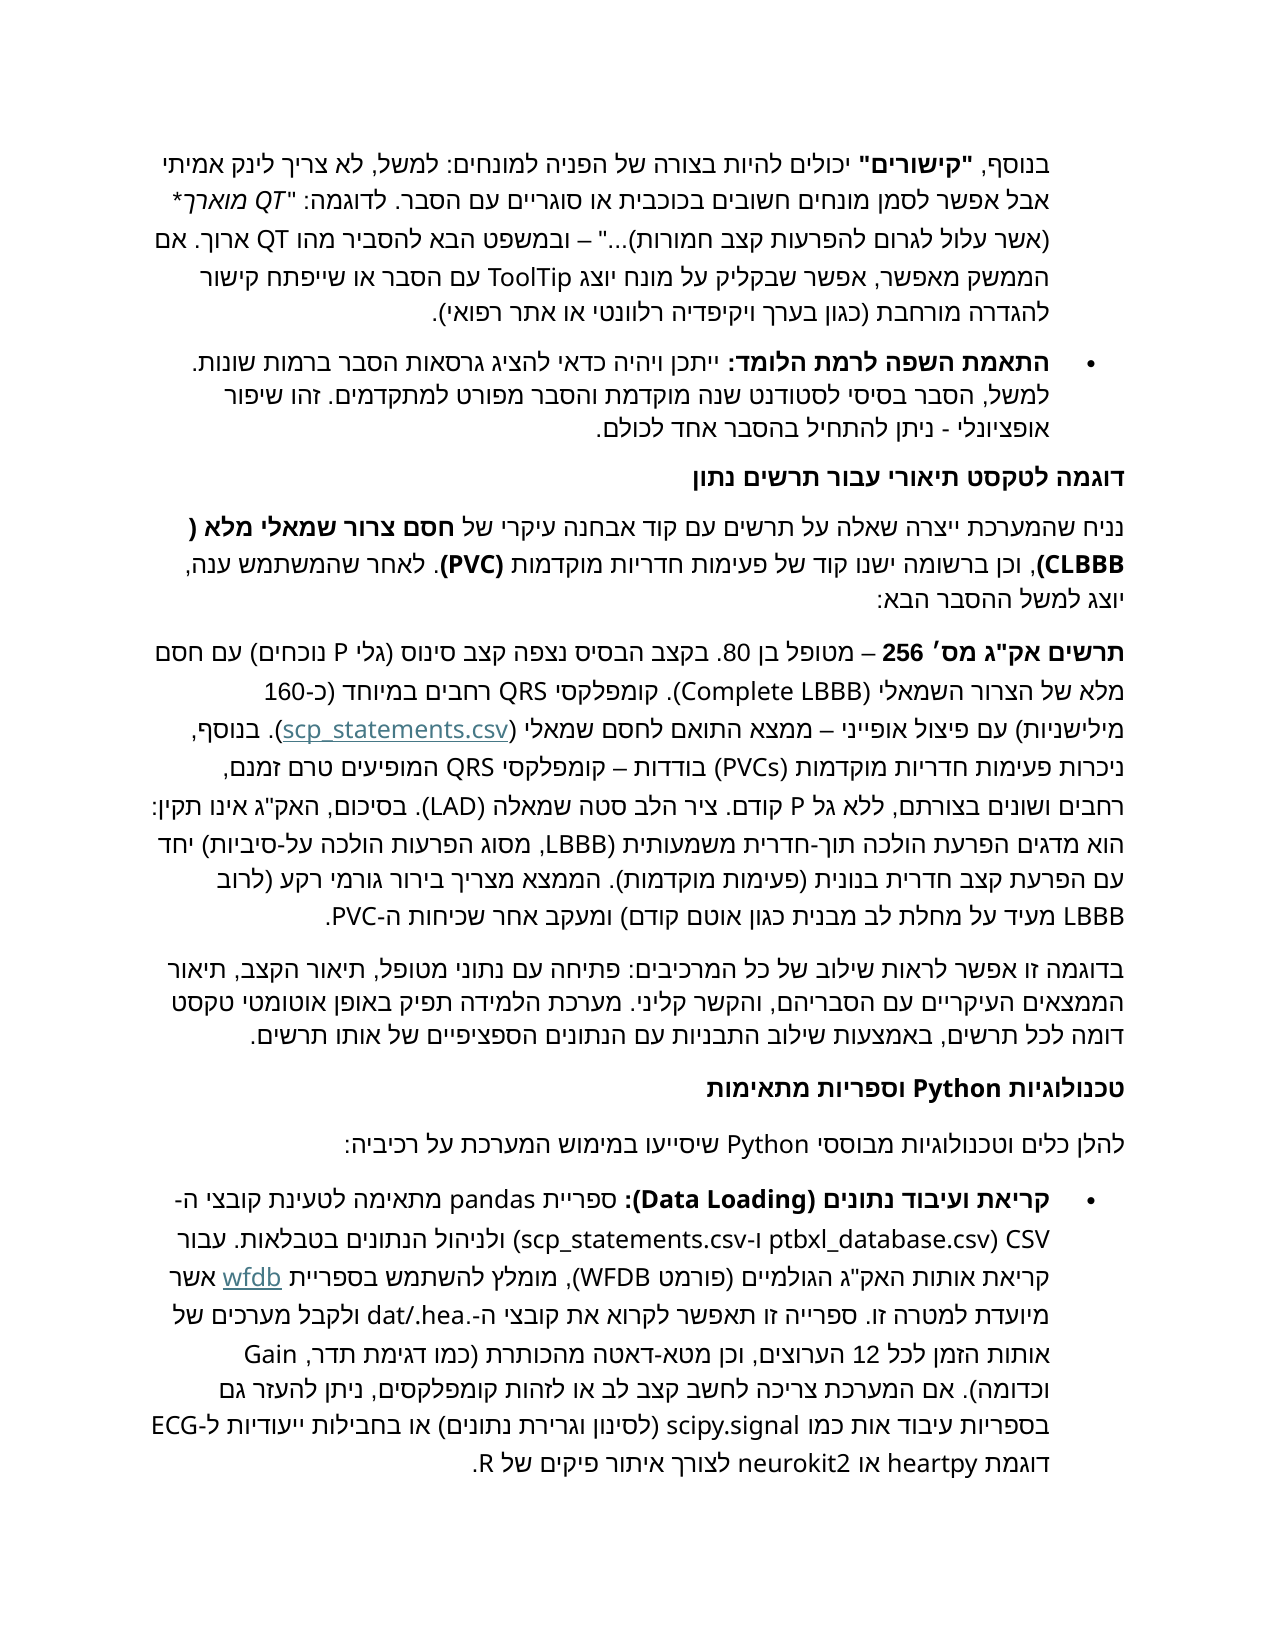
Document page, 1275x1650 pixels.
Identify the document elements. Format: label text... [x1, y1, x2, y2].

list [150, 150, 1087, 327]
text נניח שהמערכת ייצרה שאלה על תרשים עם קוד אבחנה עיקרי של חסם צרור שמאלי מלא (CLBBB), וכן ברשומה ישנו קוד של פעימות חדריות מוקדמות (PVC). לאחר שהמשתמש ענה, יוצג למשל ההסבר הבא: [150, 513, 1125, 614]
list התאמת השפה לרמת הלומד: ייתכן ויהיה כדאי להציג גרסאות הסבר ברמות שונות. למשל, הסבר בסיסי לסטודנט שנה מוקדמת והסבר מפורט למתקדמים. זהו שיפור אופציונלי - ניתן להתחיל בהסבר אחד לכולם. [150, 348, 1087, 442]
text טכנולוגיות Python וספריות מתאימות [150, 1070, 1125, 1104]
text תרשים אק"ג מס׳ 256 – מטופל בן 80. בקצב הבסיס נצפה קצב סינוס (גלי P נוכחים) עם חסם מלא של הצרור השמאלי (Complete LBBB). קומפלקסי QRS רחבים במיוחד (כ-160 מילישניות) עם פיצול אופייני – ממצא התואם לחסם שמאלי (scp_statements.csv). בנוסף, ניכרות פעימות חדריות מוקדמות (PVCs) בודדות – קומפלקסי QRS המופיעים טרם זמנם, רחבים ושונים בצורתם, ללא גל P קודם. ציר הלב סטה שמאלה (LAD). בסיכום, האק"ג אינו תקין: הוא מדגים הפרעת הולכה תוך-חדרית משמעותית (LBBB, מסוג הפרעות הולכה על-סיביות) יחד עם הפרעת קצב חדרית בנונית (פעימות מוקדמות). הממצא מצריך בירור גורמי רקע (לרוב LBBB מעיד על מחלת לב מבנית כגון אוטם קודם) ומעקב אחר שכיחות ה-PVC. [150, 635, 1125, 933]
text דוגמה לטקסט תיאורי עבור תרשים נתון [150, 463, 1125, 492]
text להלן כלים וטכנולוגיות מבוססי Python שיסייעו במימוש המערכת על רכיביה: [150, 1126, 1125, 1160]
text בדוגמה זו אפשר לראות שילוב של כל המרכיבים: פתיחה עם נתוני מטופל, תיאור הקצב, תיאור הממצאים העיקריים עם הסבריהם, והקשר קליני. מערכת הלמידה תפיק באופן אוטומטי טקסט דומה לכל תרשים, באמצעות שילוב התבניות עם הנתונים הספציפיים של אותו תרשים. [150, 955, 1125, 1049]
list קריאת ועיבוד נתונים (Data Loading): ספריית pandas מתאימה לטעינת קובצי ה-CSV (ptbxl_database.csv ו-scp_statements.csv) ולניהול הנתונים בטבלאות. עבור קריאת אותות האק"ג הגולמיים (פורמט WFDB), מומלץ להשתמש בספריית wfdb אשר מיועדת למטרה זו. ספרייה זו תאפשר לקרוא את קובצי ה-.dat/.hea ולקבל מערכים של אותות הזמן לכל 12 הערוצים, וכן מטא-דאטה מהכותרת (כמו דגימת תדר, Gain וכדומה). אם המערכת צריכה לחשב קצב לב או לזהות קומפלקסים, ניתן להעזר גם בספריות עיבוד אות כמו scipy.signal (לסינון וגרירת נתונים) או בחבילות ייעודיות ל-ECG דוגמת heartpy או neurokit2 לצורך איתור פיקים של R. [150, 1182, 1087, 1480]
